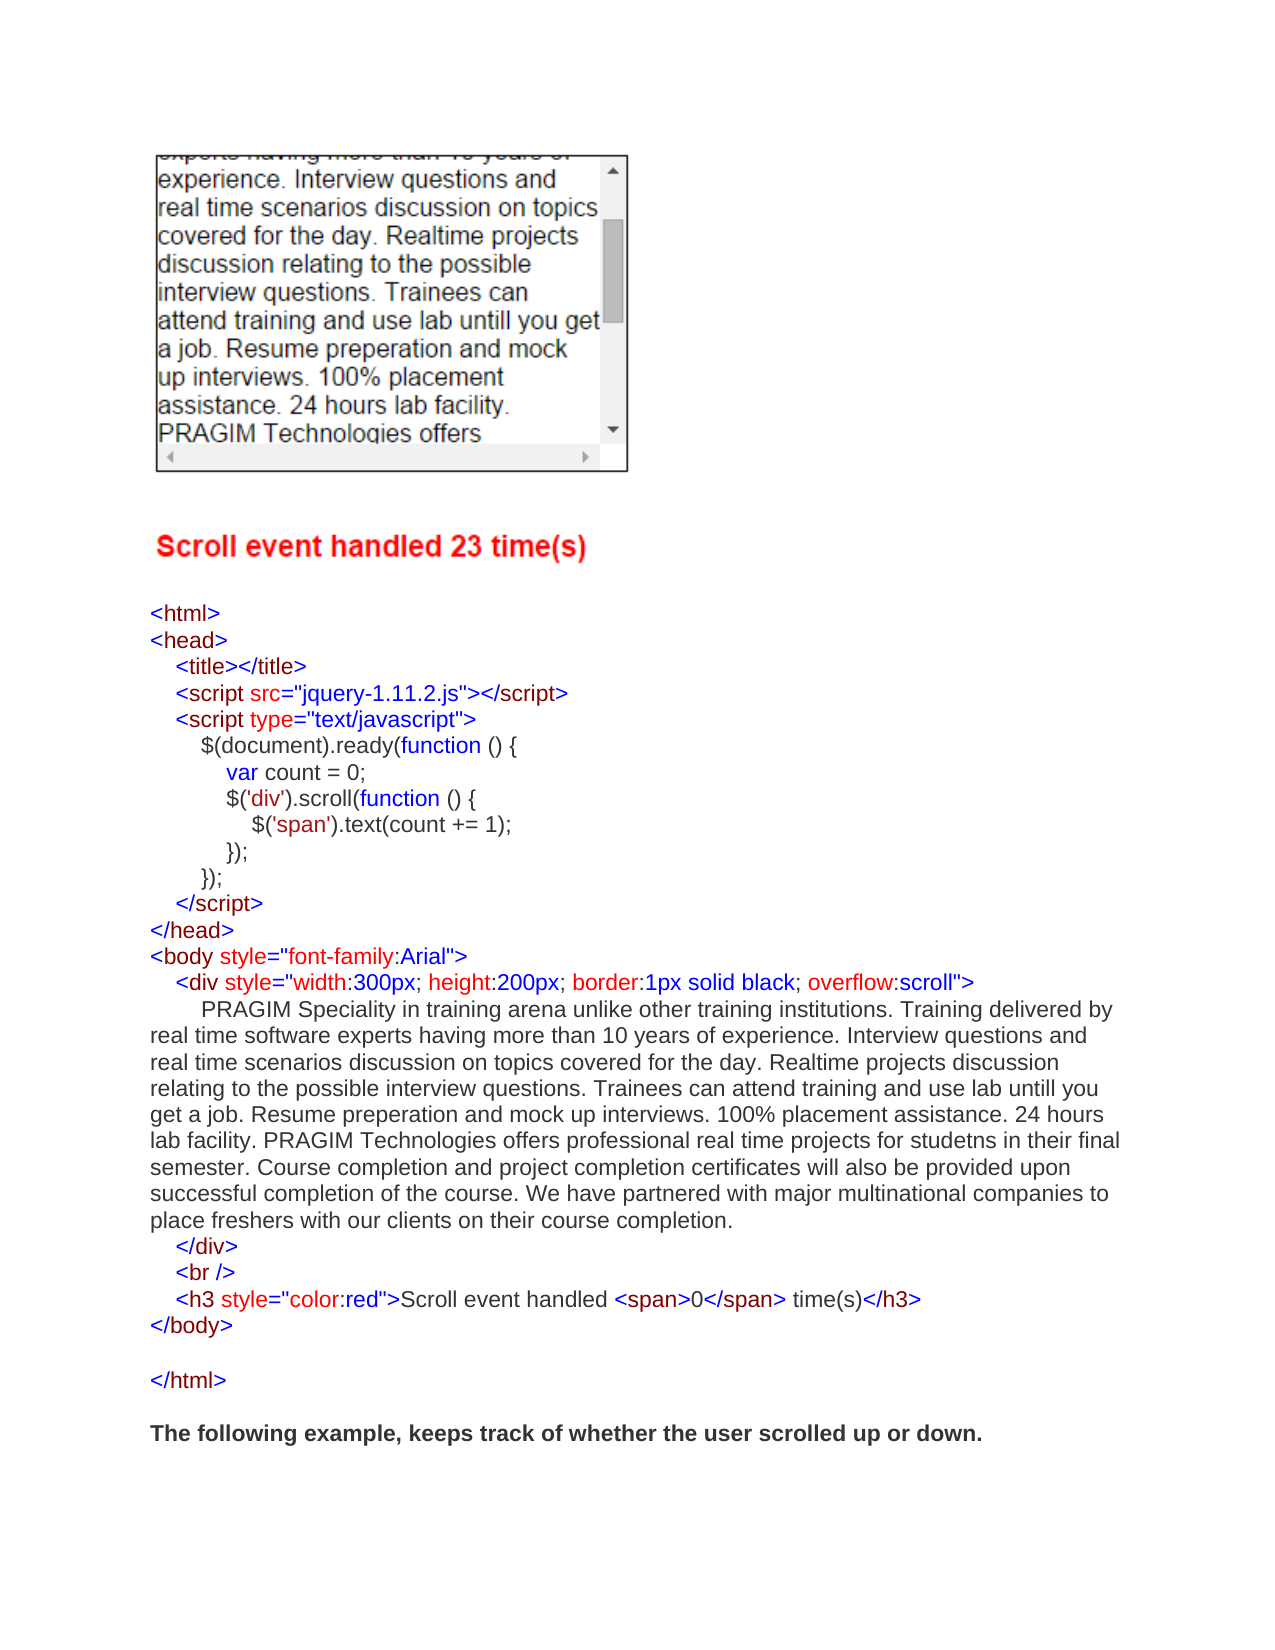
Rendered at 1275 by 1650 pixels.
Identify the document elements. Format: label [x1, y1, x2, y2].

picture [150, 150, 633, 568]
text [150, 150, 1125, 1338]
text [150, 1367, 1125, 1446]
